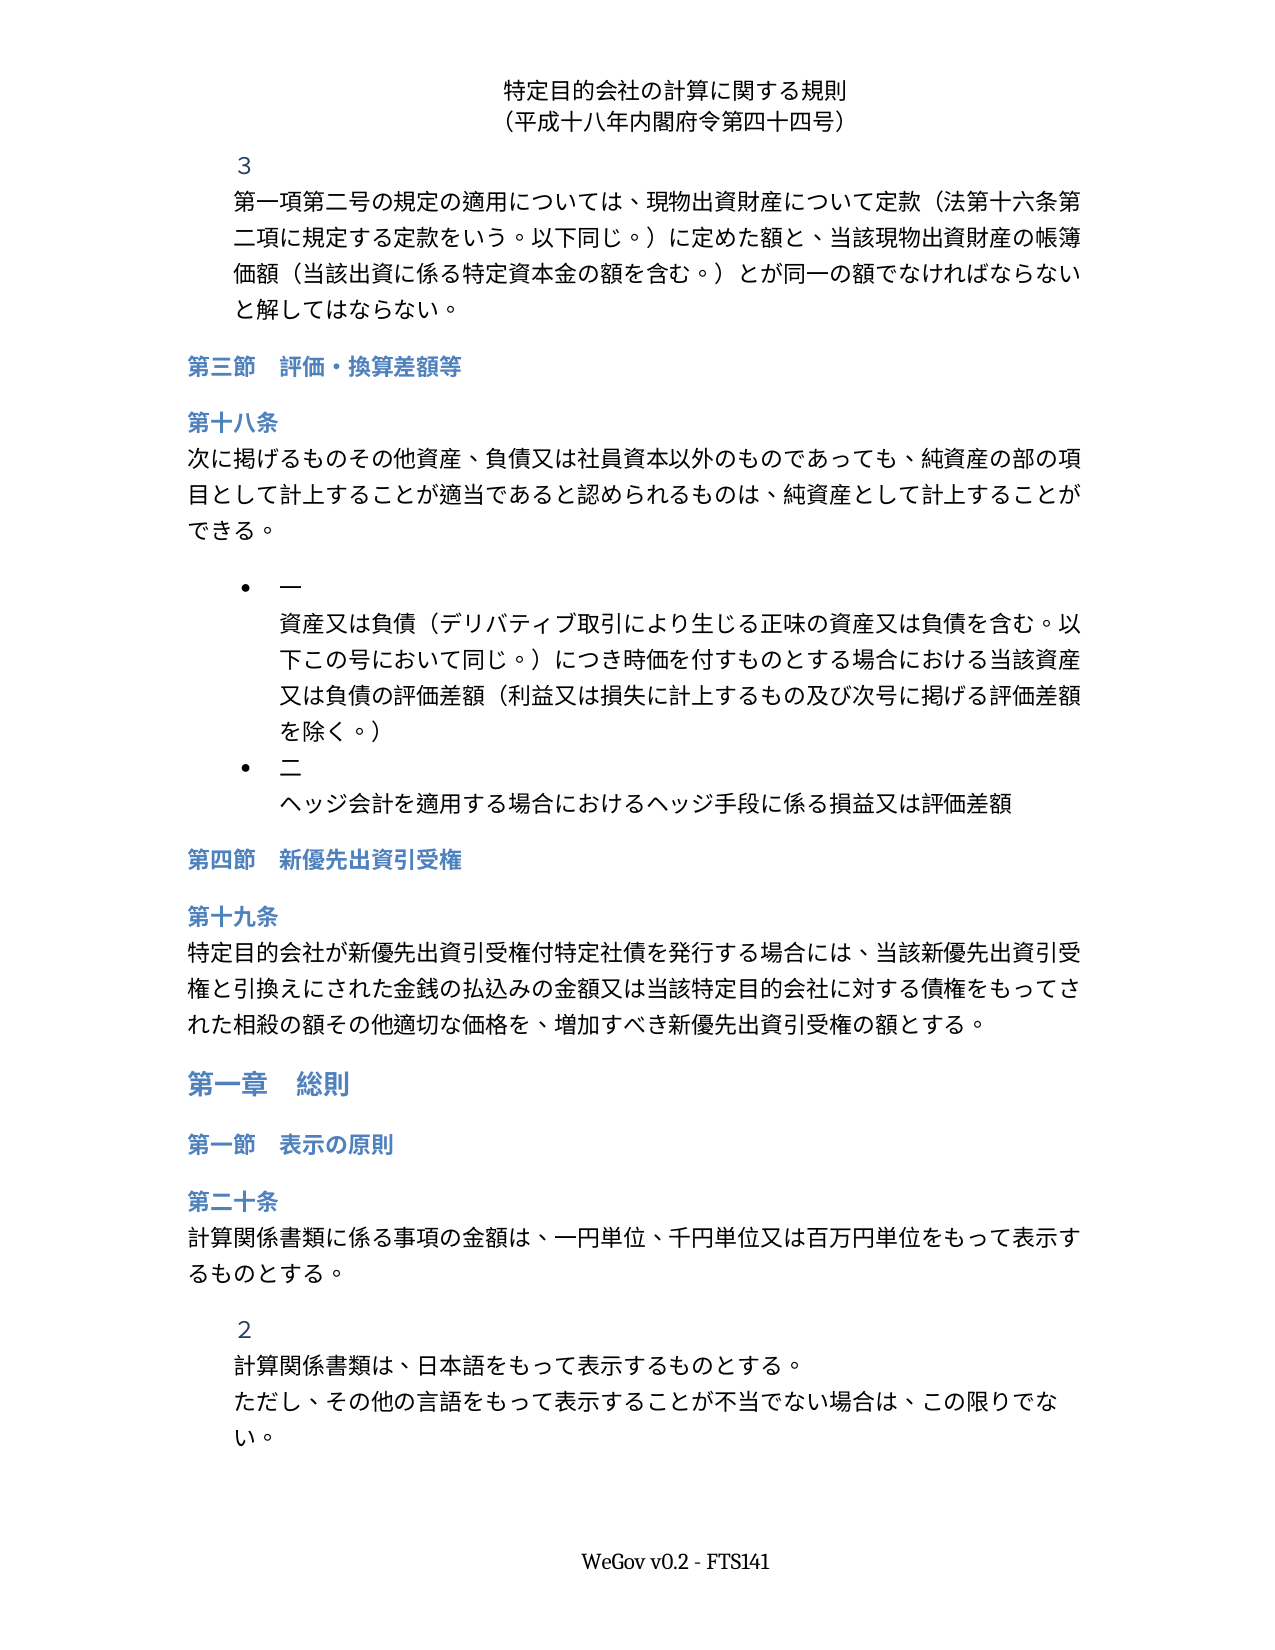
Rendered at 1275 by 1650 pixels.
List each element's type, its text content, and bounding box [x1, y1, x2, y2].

subtitle 第十九条 [187, 901, 1087, 932]
subtitle 第三節 評価・換算差額等 [187, 351, 1087, 382]
list 一 資産又は負債（デリバティブ取引により生じる正味の資産又は負債を含む。以下この号において同じ。）につき時価を付すものとする場合における当該資産又は負債の評価差額（利益又は損失に計上するもの及び次号に掲げる評価差額を除く。） [242, 572, 1087, 747]
text 計算関係書類に係る事項の金額は、一円単位、千円単位又は百万円単位をもって表示するものとする。 [187, 1222, 1087, 1289]
subtitle 第二十条 [187, 1186, 1087, 1217]
subtitle 第四節 新優先出資引受権 [187, 844, 1087, 876]
list 二 ヘッジ会計を適用する場合におけるヘッジ手段に係る損益又は評価差額 [242, 752, 1087, 819]
text 第一項第二号の規定の適用については、現物出資財産について定款（法第十六条第二項に規定する定款をいう。以下同じ。）に定めた額と、当該現物出資財産の帳簿価額（当該出資に係る特定資本金の額を含む。）とが同一の額でなければならないと解してはならない。 [233, 186, 1087, 325]
subtitle 第一節 表示の原則 [187, 1129, 1087, 1160]
subtitle 第十八条 [187, 407, 1087, 438]
subtitle ３ [233, 150, 1087, 181]
text 次に掲げるものその他資産、負債又は社員資本以外のものであっても、純資産の部の項目として計上することが適当であると認められるものは、純資産として計上することができる。 [187, 443, 1087, 546]
text 特定目的会社が新優先出資引受権付特定社債を発行する場合には、当該新優先出資引受権と引換えにされた金銭の払込みの金額又は当該特定目的会社に対する債権をもってされた相殺の額その他適切な価格を、増加すべき新優先出資引受権の額とする。 [187, 937, 1087, 1040]
subtitle ２ [233, 1314, 1087, 1346]
text 計算関係書類は、日本語をもって表示するものとする。 ただし、その他の言語をもって表示することが不当でない場合は、この限りでない。 [233, 1350, 1087, 1453]
subtitle 第一章 総則 [187, 1066, 1087, 1102]
